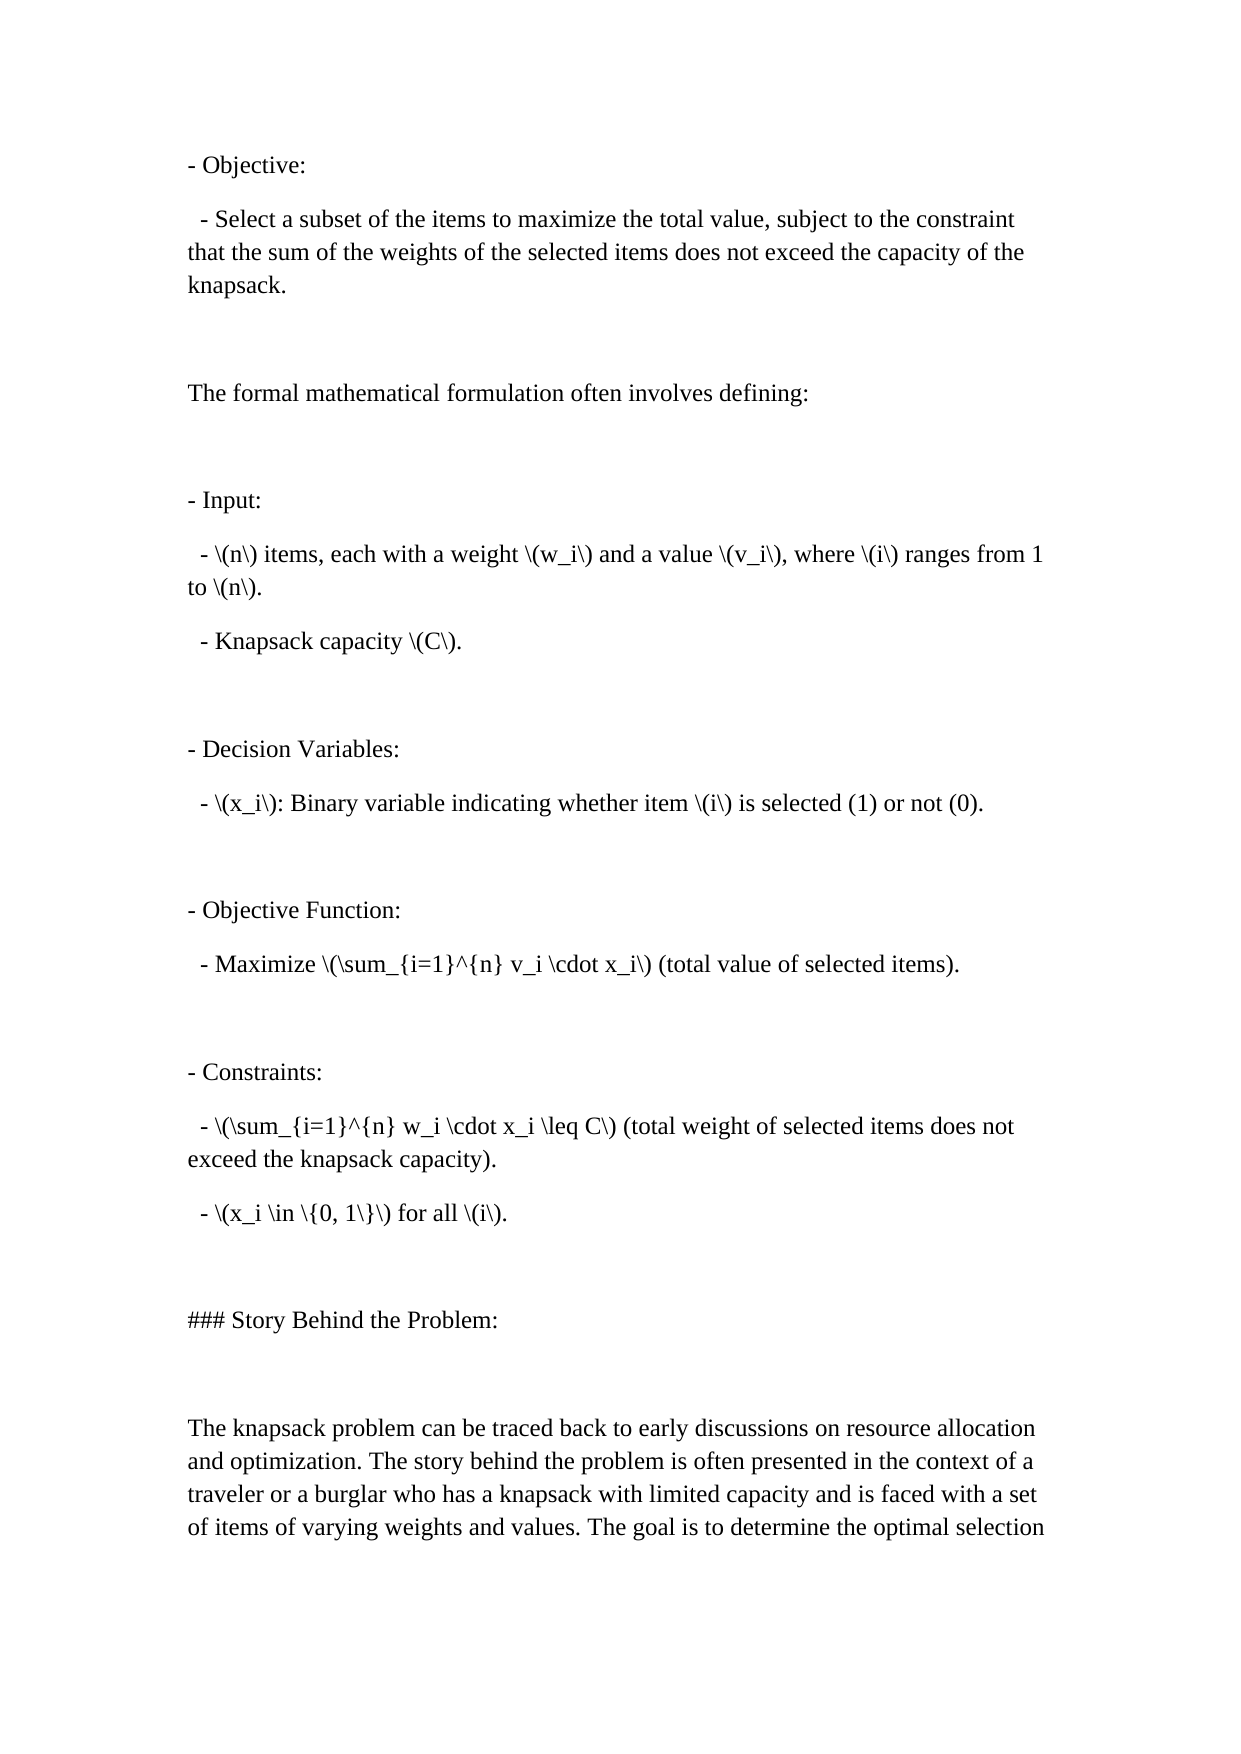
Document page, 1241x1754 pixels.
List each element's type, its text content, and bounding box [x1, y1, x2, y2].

text - Decision Variables: [187, 734, 1053, 762]
text - Input: [187, 485, 1053, 514]
text - \(x_i\): Binary variable indicating whether item \(i\) is selected (1) or not (0). [187, 788, 1053, 816]
text - Knapsack capacity \(C\). [187, 626, 1053, 655]
text - Objective Function: [187, 895, 1053, 924]
text The formal mathematical formulation often involves defining: [187, 378, 1053, 406]
text - \(x_i \in \{0, 1\}\) for all \(i\). [187, 1198, 1053, 1226]
text - Objective: [187, 150, 1053, 179]
text - Select a subset of the items to maximize the total value, subject to the constraint that the sum of the weights of the selected items does not exceed the capacity of the knapsack. [187, 204, 1053, 299]
text - Maximize \(\sum_{i=1}^{n} v_i \cdot x_i\) (total value of selected items). [187, 949, 1053, 978]
text - \(n\) items, each with a weight \(w_i\) and a value \(v_i\), where \(i\) ranges from 1 to \(n\). [187, 539, 1053, 601]
text - Constraints: [187, 1057, 1053, 1086]
text - \(\sum_{i=1}^{n} w_i \cdot x_i \leq C\) (total weight of selected items does not exceed the knapsack capacity). [187, 1111, 1053, 1172]
text ### Story Behind the Problem: [187, 1305, 1053, 1334]
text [187, 1413, 1053, 1541]
